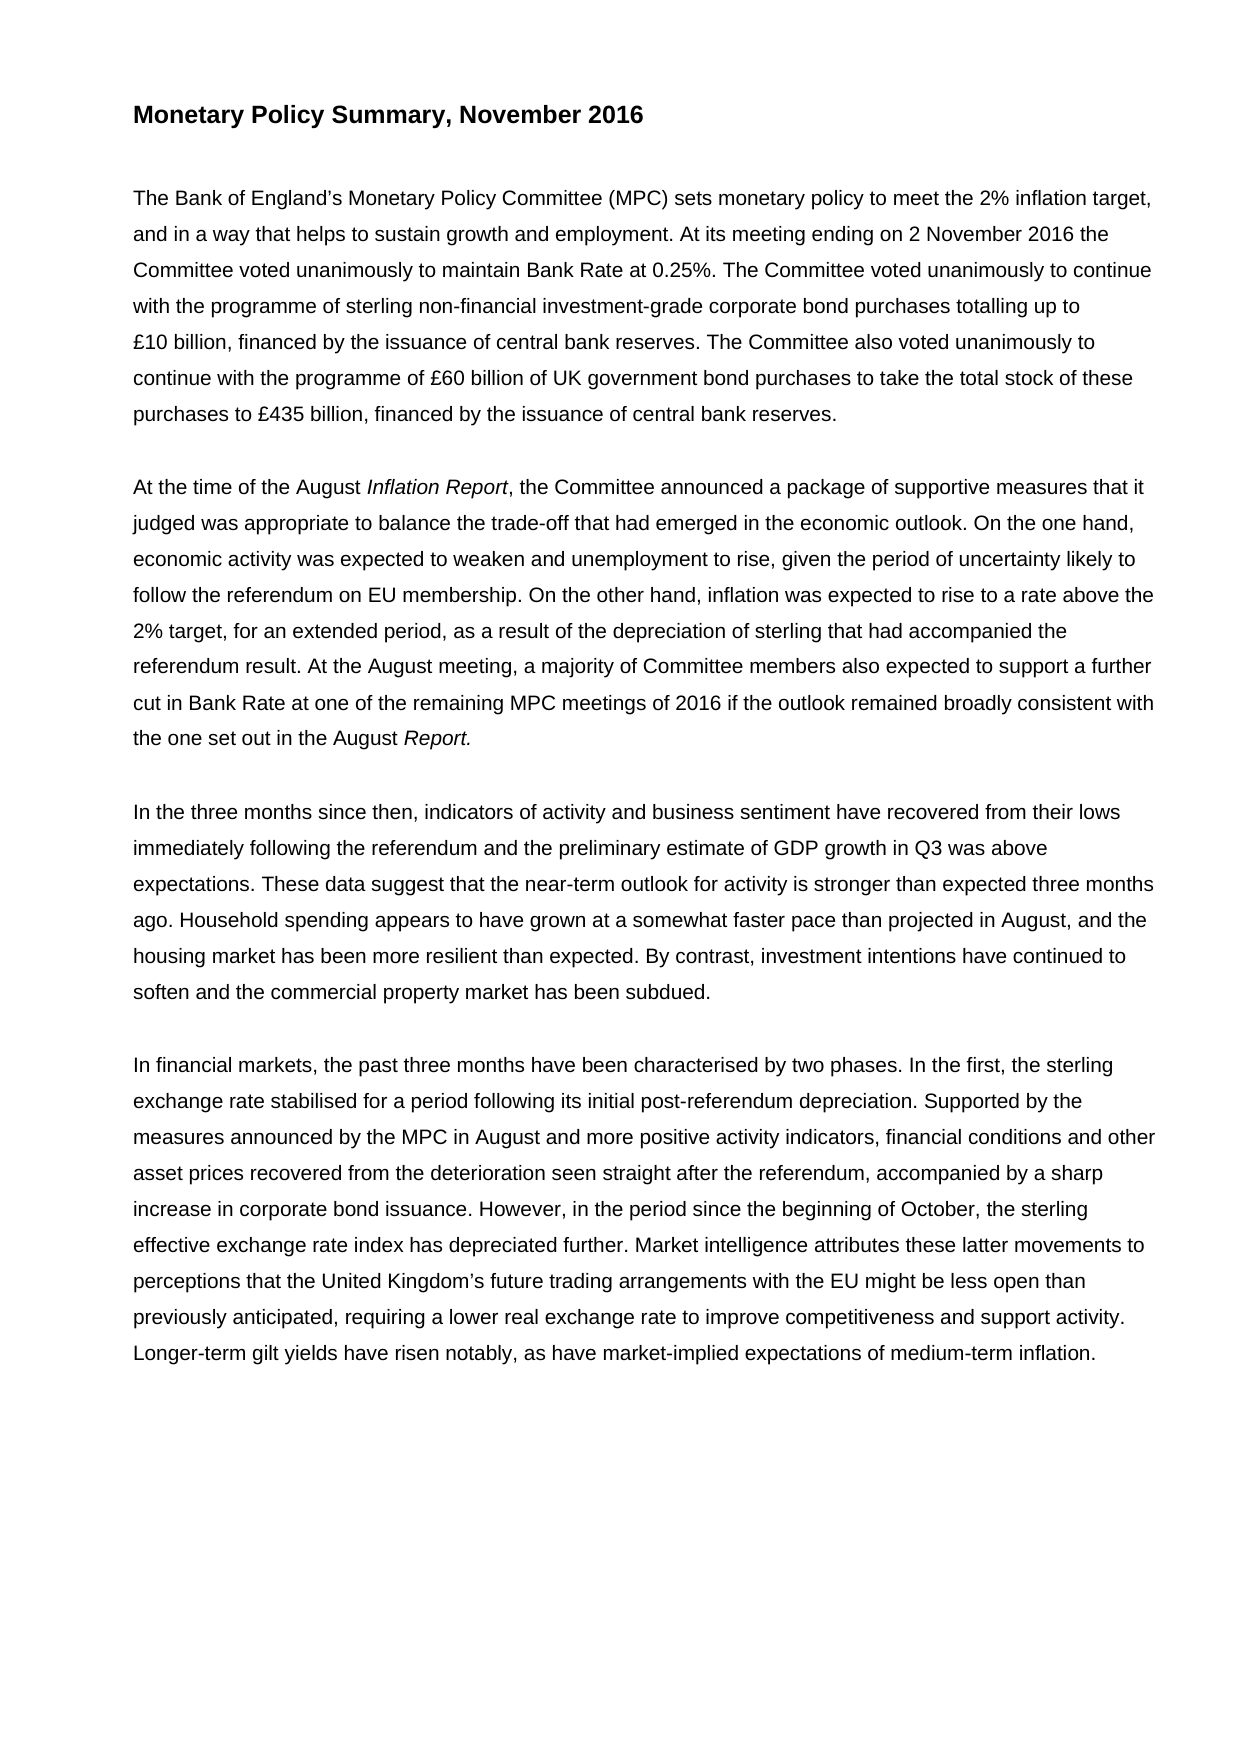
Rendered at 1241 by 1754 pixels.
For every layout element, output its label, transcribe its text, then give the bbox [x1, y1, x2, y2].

text £10 billion, financed by the issuance of central bank reserves. The Committee also voted unanimously to continue with the programme of £60 billion of UK government bond purchases to take the total stock of these purchases to £435 billion, financed by the issuance of central bank reserves. [133, 330, 1136, 426]
text The Bank of England’s Monetary Policy Committee (MPC) sets monetary policy to meet the 2% inflation target, and in a way that helps to sustain growth and employment. At its meeting ending on 2 November 2016 the Committee voted unanimously to maintain Bank Rate at 0.25%. The Committee voted unanimously to continue with the programme of sterling non-financial investment-grade corporate bond purchases totalling up to [133, 186, 1161, 318]
text In the three months since then, indicators of activity and business sentiment have recovered from their lows immediately following the referendum and the preliminary estimate of GDP growth in Q3 was above expectations. These data suggest that the near-term outlook for activity is stronger than expected three months ago. Household spending appears to have grown at a somewhat faster pace than projected in August, and the housing market has been more resilient than expected. By contrast, investment intentions have continued to soften and the commercial property market has been subdued. [133, 800, 1161, 1003]
text In financial markets, the past three months have been characterised by two phases. In the first, the sterling exchange rate stabilised for a period following its initial post-referendum depreciation. Supported by the measures announced by the MPC in August and more positive activity indicators, financial conditions and other asset prices recovered from the deterioration seen straight after the referendum, accompanied by a sharp increase in corporate bond issuance. However, in the period since the beginning of October, the sterling effective exchange rate index has depreciated further. Market intelligence attributes these latter movements to perceptions that the United Kingdom’s future trading arrangements with the EU might be less open than previously anticipated, requiring a lower real exchange rate to improve competitiveness and support activity. [133, 1053, 1158, 1329]
text Longer-term gilt yields have risen notably, as have market-implied expectations of medium-term inflation. [133, 1341, 1178, 1364]
subtitle Monetary Policy Summary, November 2016 [133, 99, 1178, 128]
text At the time of the August Inflation Report, the Committee announced a package of supportive measures that it judged was appropriate to balance the trade-off that had emerged in the economic outlook. On the one hand, economic activity was expected to weaken and unemployment to rise, given the period of uncertainty likely to follow the referendum on EU membership. On the other hand, inflation was expected to rise to a rate above the 2% target, for an extended period, as a result of the depreciation of sterling that had accompanied the referendum result. At the August meeting, a majority of Committee members also expected to support a further cut in Bank Rate at one of the remaining MPC meetings of 2016 if the outlook remained broadly consistent with the one set out in the August Report. [133, 475, 1161, 750]
